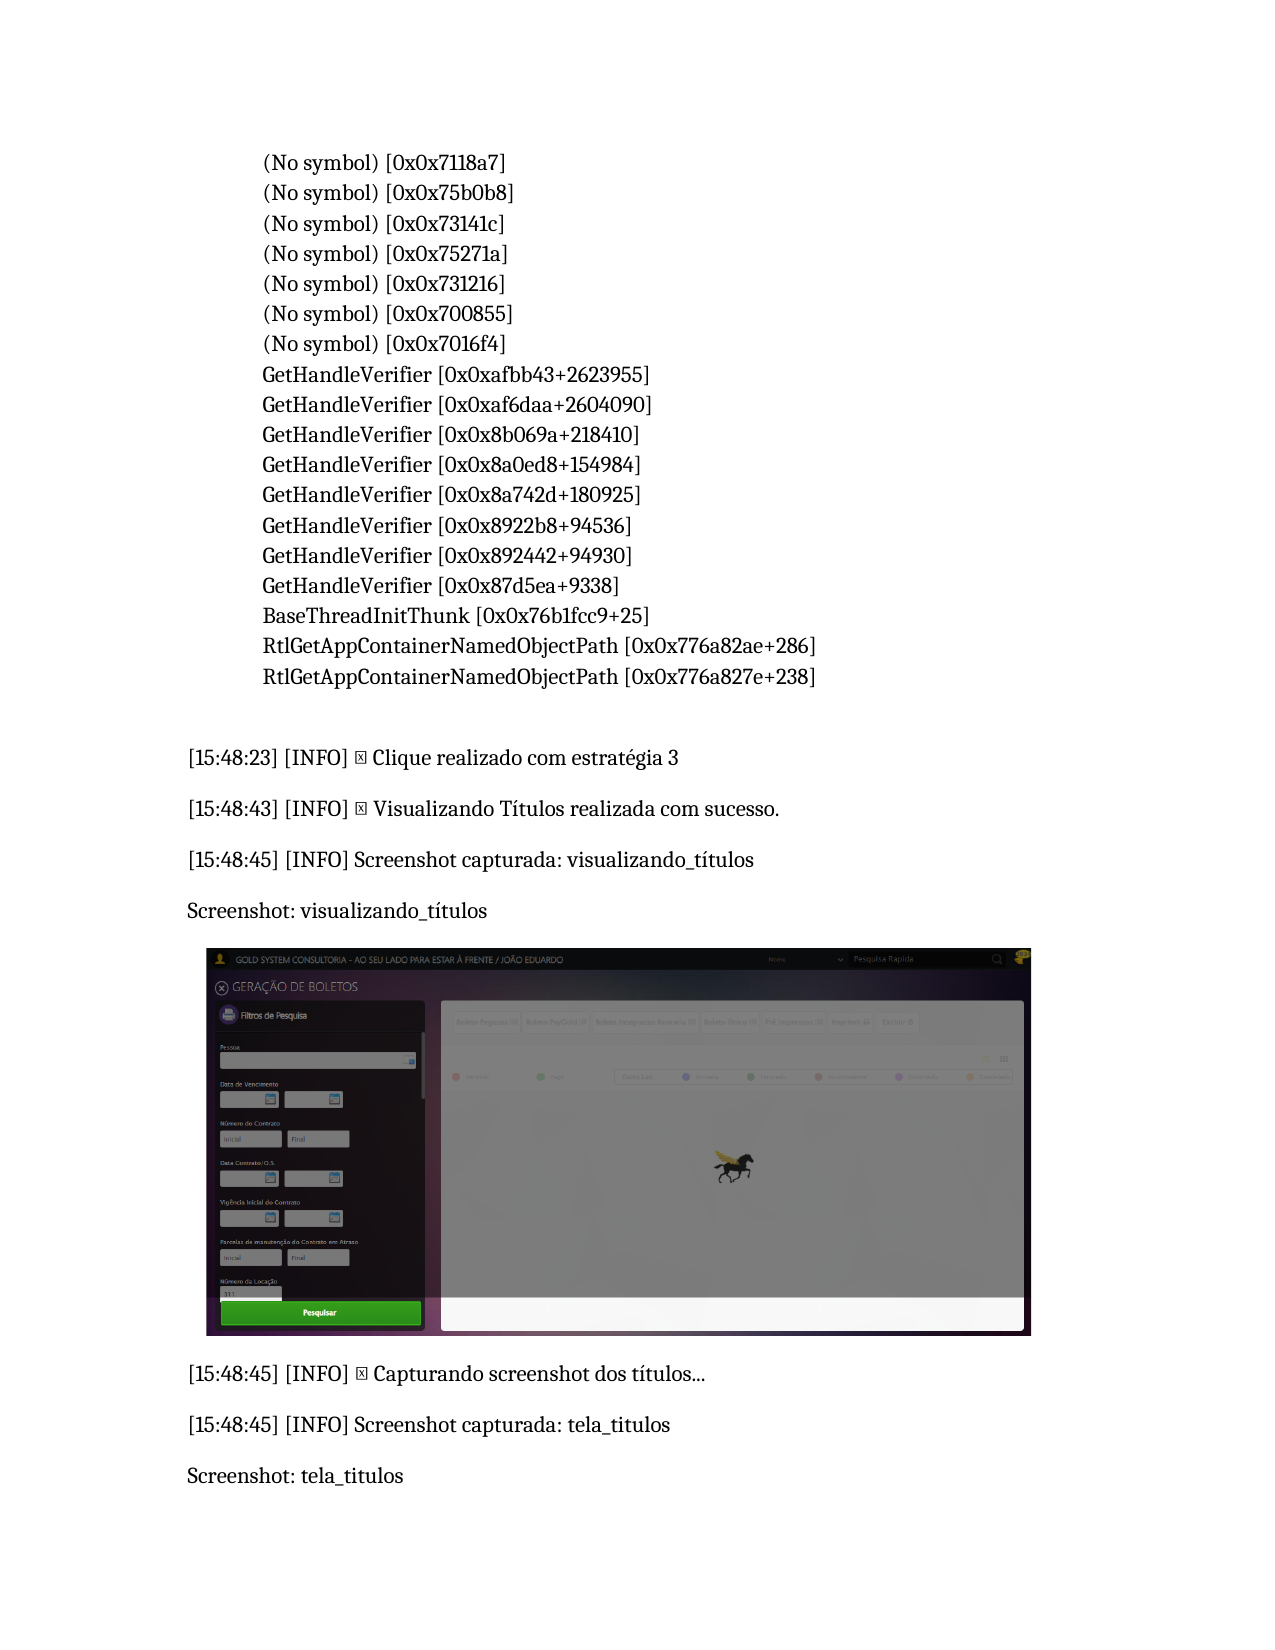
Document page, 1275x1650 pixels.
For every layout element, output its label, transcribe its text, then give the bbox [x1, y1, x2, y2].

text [187, 150, 1087, 720]
picture [206, 948, 1032, 1336]
text Screenshot: visualizando_títulos [187, 898, 1087, 924]
text [15:48:45] [INFO] Screenshot capturada: tela_titulos [187, 1412, 1087, 1438]
text [15:48:45] [INFO] Screenshot capturada: visualizando_títulos [187, 847, 1087, 873]
text Screenshot: tela_titulos [187, 1463, 1087, 1489]
text [15:48:43] [INFO] ✅ Visualizando Títulos realizada com sucesso. [187, 796, 1087, 822]
text [15:48:45] [INFO] 🔄 Capturando screenshot dos títulos... [187, 1361, 1087, 1387]
text [15:48:23] [INFO] ✅ Clique realizado com estratégia 3 [187, 745, 1087, 771]
